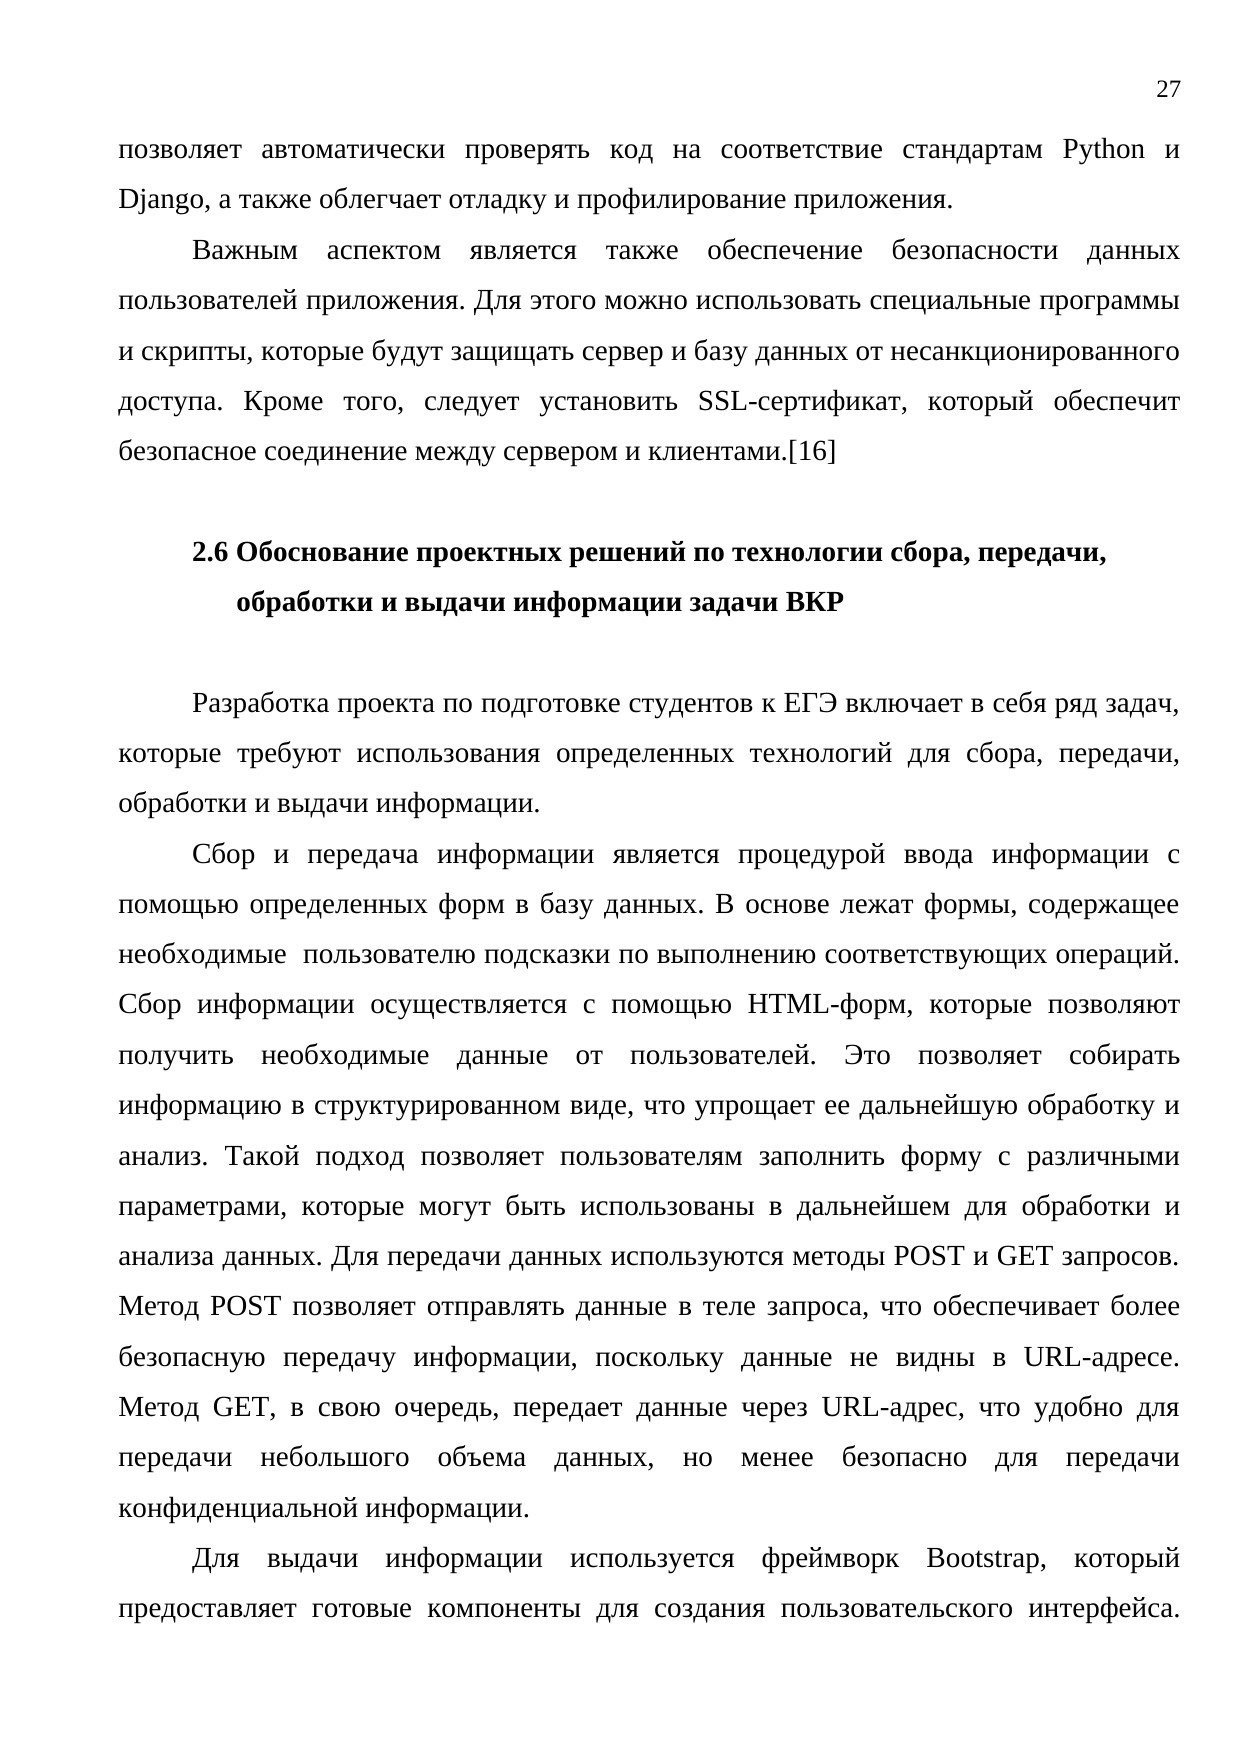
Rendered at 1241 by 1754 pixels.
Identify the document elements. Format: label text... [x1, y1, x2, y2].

text Сбор и передача информации является процедурой ввода информации с помощью определенных форм в базу данных. В основе лежат формы, содержащее необходимые пользователю подсказки по выполнению соответствующих операций. Сбор информации осуществляется с помощью HTML-форм, которые позволяют получить необходимые данные от пользователей. Это позволяет собирать информацию в структурированном виде, что упрощает ее дальнейшую обработку и анализ. Такой подход позволяет пользователям заполнить форму с различными параметрами, которые могут быть использованы в дальнейшем для обработки и анализа данных. Для передачи данных используются методы POST и GET запросов. Метод POST позволяет отправлять данные в теле запроса, что обеспечивает более безопасную передачу информации, поскольку данные не видны в URL-адресе. Метод GET, в свою очередь, передает данные через URL-адрес, что удобно для передачи небольшого объема данных, но менее безопасно для передачи конфиденциальной информации. [118, 836, 1181, 1523]
subtitle 2.6 Обоснование проектных решений по технологии сбора, передачи, обработки и выдачи информации задачи ВКР [192, 534, 1181, 618]
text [118, 131, 1181, 215]
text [118, 1540, 1181, 1624]
text Разработка проекта по подготовке студентов к ЕГЭ включает в себя ряд задач, которые требуют использования определенных технологий для сбора, передачи, обработки и выдачи информации. [118, 685, 1181, 819]
text Важным аспектом является также обеспечение безопасности данных пользователей приложения. Для этого можно использовать специальные программы и скрипты, которые будут защищать сервер и базу данных от несанкционированного доступа. Кроме того, следует установить SSL-сертификат, который обеспечит безопасное соединение между сервером и клиентами.[16] [118, 232, 1181, 467]
